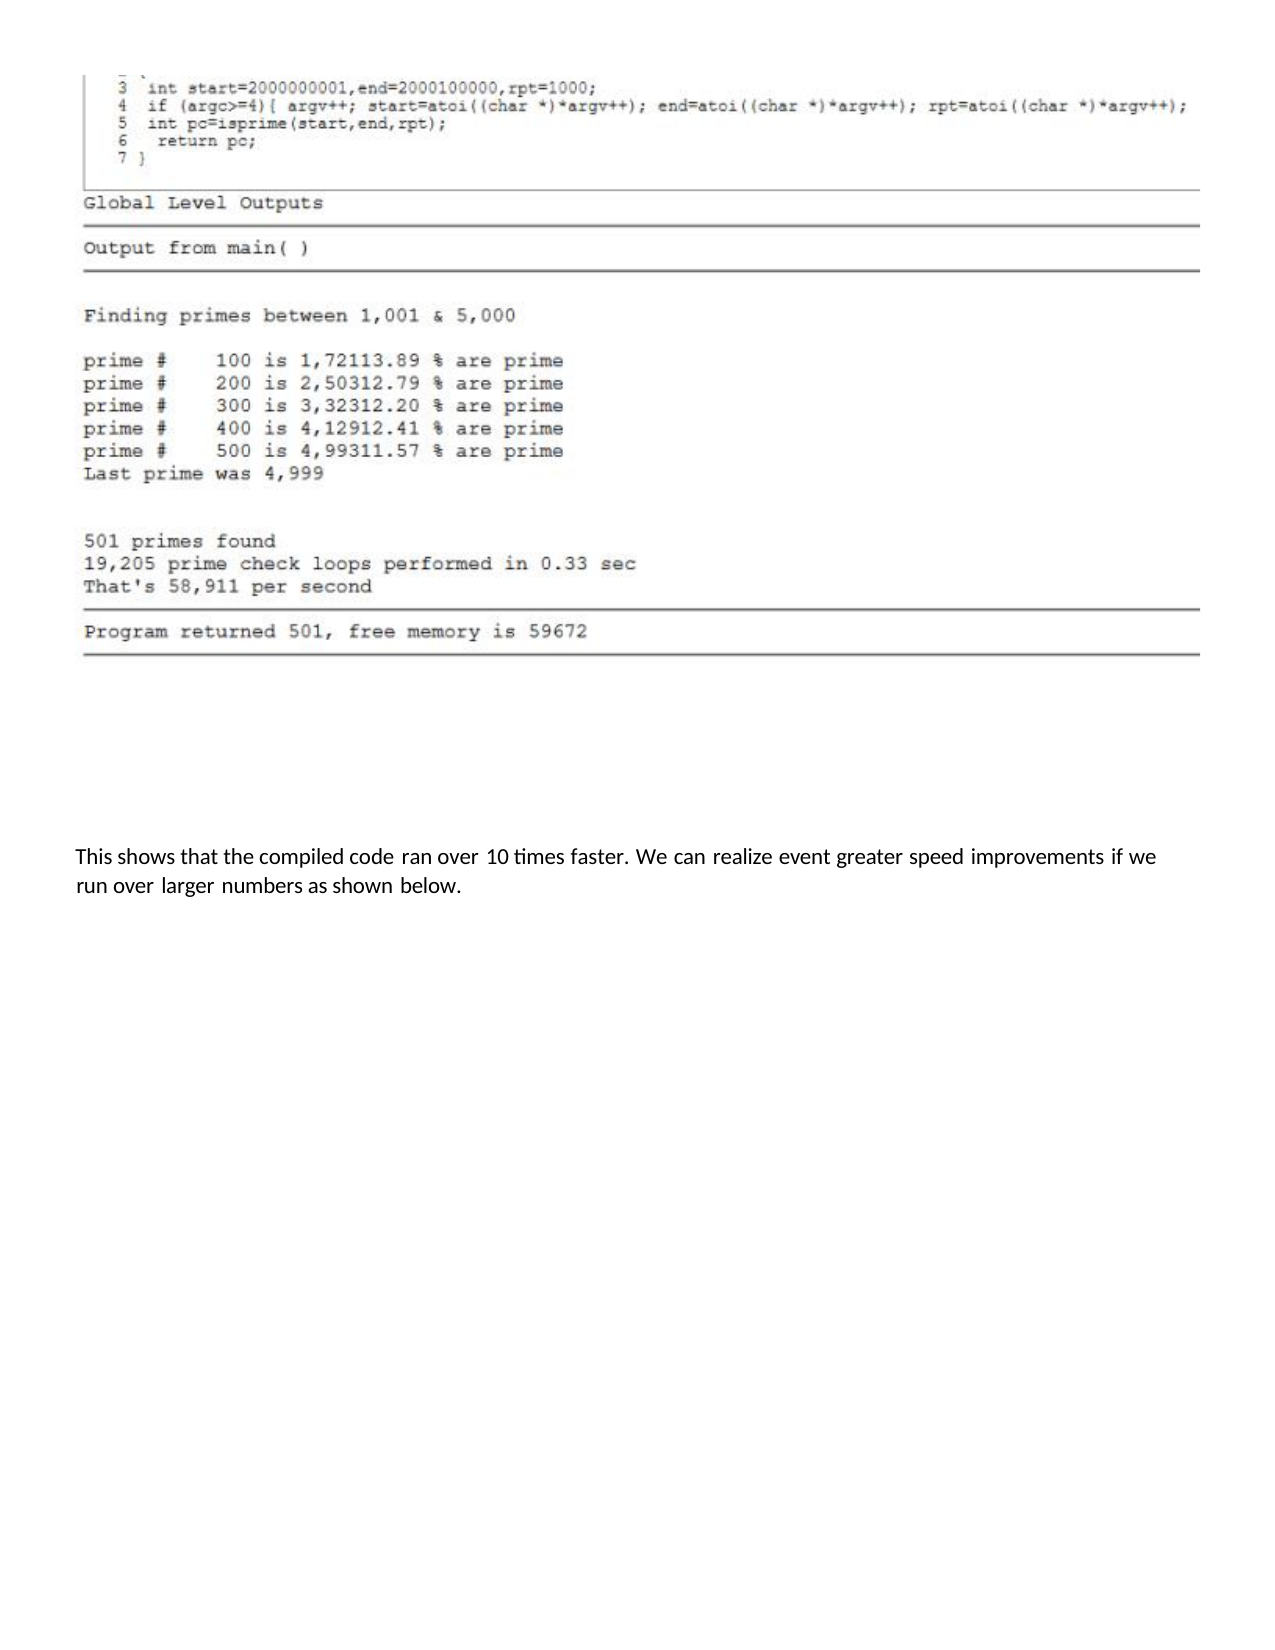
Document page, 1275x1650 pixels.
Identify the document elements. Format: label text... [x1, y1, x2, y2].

picture [75, 75, 1200, 665]
text This shows that the compiled code ran over 10 times faster. We can realize event greater speed improvements if we run over larger numbers as shown below. [75, 842, 1192, 899]
